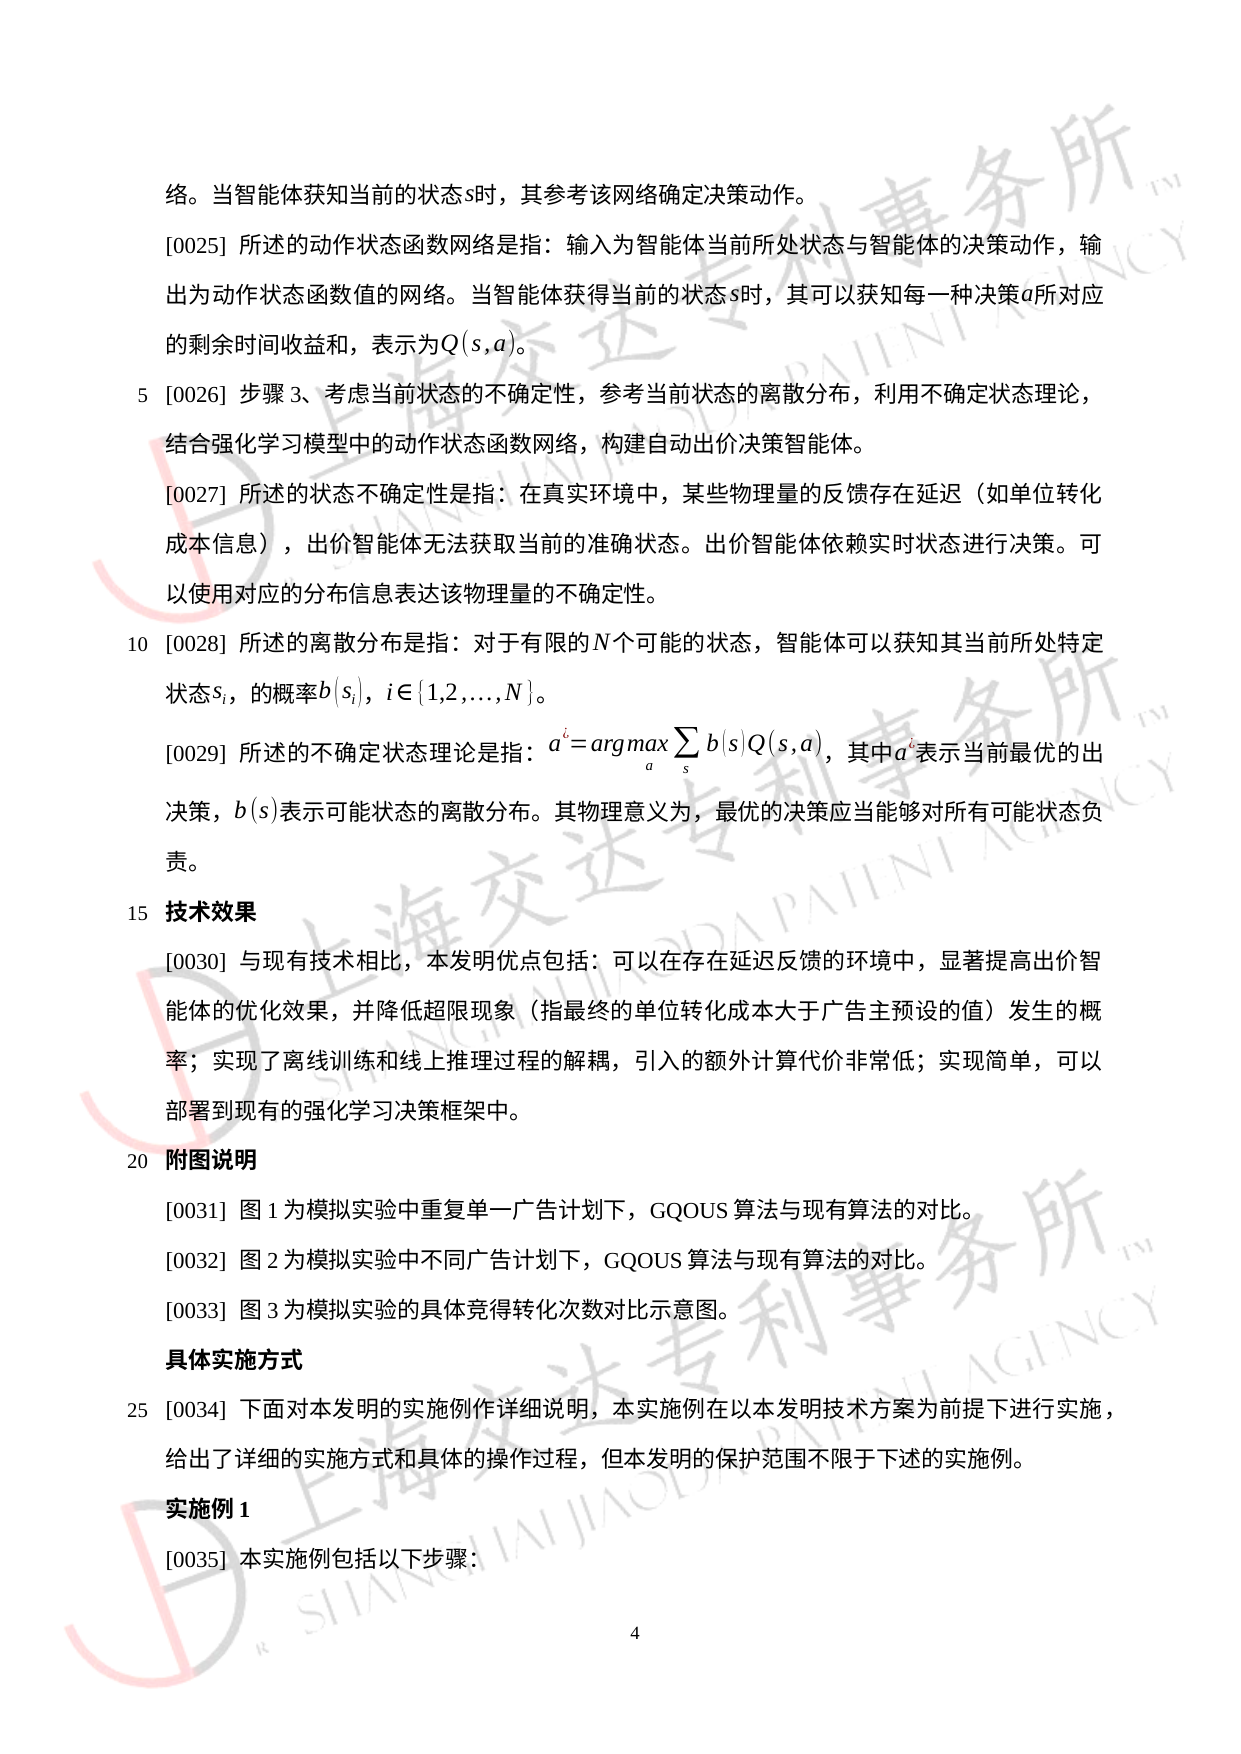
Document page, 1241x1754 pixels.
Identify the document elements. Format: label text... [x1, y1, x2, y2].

list 实施例1 [165, 1491, 1104, 1524]
list 本实施例包括以下步骤： [165, 1541, 1104, 1574]
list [165, 177, 1104, 210]
list 下面对本发明的实施例作详细说明，本实施例在以本发明技术方案为前提下进行实施，给出了详细的实施方式和具体的操作过程，但本发明的保护范围不限于下述的实施例。 [165, 1391, 1104, 1474]
list 图2为模拟实验中不同广告计划下，GQOUS算法与现有算法的对比。 [165, 1242, 1104, 1275]
list 附图说明 [165, 1142, 1104, 1176]
list 图1为模拟实验中重复单一广告计划下，GQOUS算法与现有算法的对比。 [165, 1192, 1104, 1225]
list 技术效果 [165, 893, 1104, 927]
list 图3为模拟实验的具体竞得转化次数对比示意图。 [165, 1292, 1104, 1325]
list 步骤3、考虑当前状态的不确定性，参考当前状态的离散分布，利用不确定状态理论，结合强化学习模型中的动作状态函数网络，构建自动出价决策智能体。 [165, 376, 1104, 459]
list 所述的动作状态函数网络是指：输入为智能体当前所处状态与智能体的决策动作，输出为动作状态函数值的网络。当智能体获得当前的状态时，其可以获知每一种决策所对应的剩余时间收益和，表示为。 [165, 227, 1104, 360]
list 与现有技术相比，本发明优点包括：可以在存在延迟反馈的环境中，显著提高出价智能体的优化效果，并降低超限现象（指最终的单位转化成本大于广告主预设的值）发生的概率；实现了离线训练和线上推理过程的解耦，引入的额外计算代价非常低；实现简单，可以部署到现有的强化学习决策框架中。 [165, 943, 1104, 1126]
list 所述的状态不确定性是指：在真实环境中，某些物理量的反馈存在延迟（如单位转化成本信息），出价智能体无法获取当前的准确状态。出价智能体依赖实时状态进行决策。可以使用对应的分布信息表达该物理量的不确定性。 [165, 476, 1104, 609]
list 具体实施方式 [165, 1341, 1104, 1375]
list 所述的离散分布是指：对于有限的个可能的状态，智能体可以获知其当前所处特定状态，的概率，。 [165, 625, 1104, 710]
list 所述的不确定状态理论是指：，其中表示当前最优的出决策，表示可能状态的离散分布。其物理意义为，最优的决策应当能够对所有可能状态负责。 [165, 726, 1104, 877]
